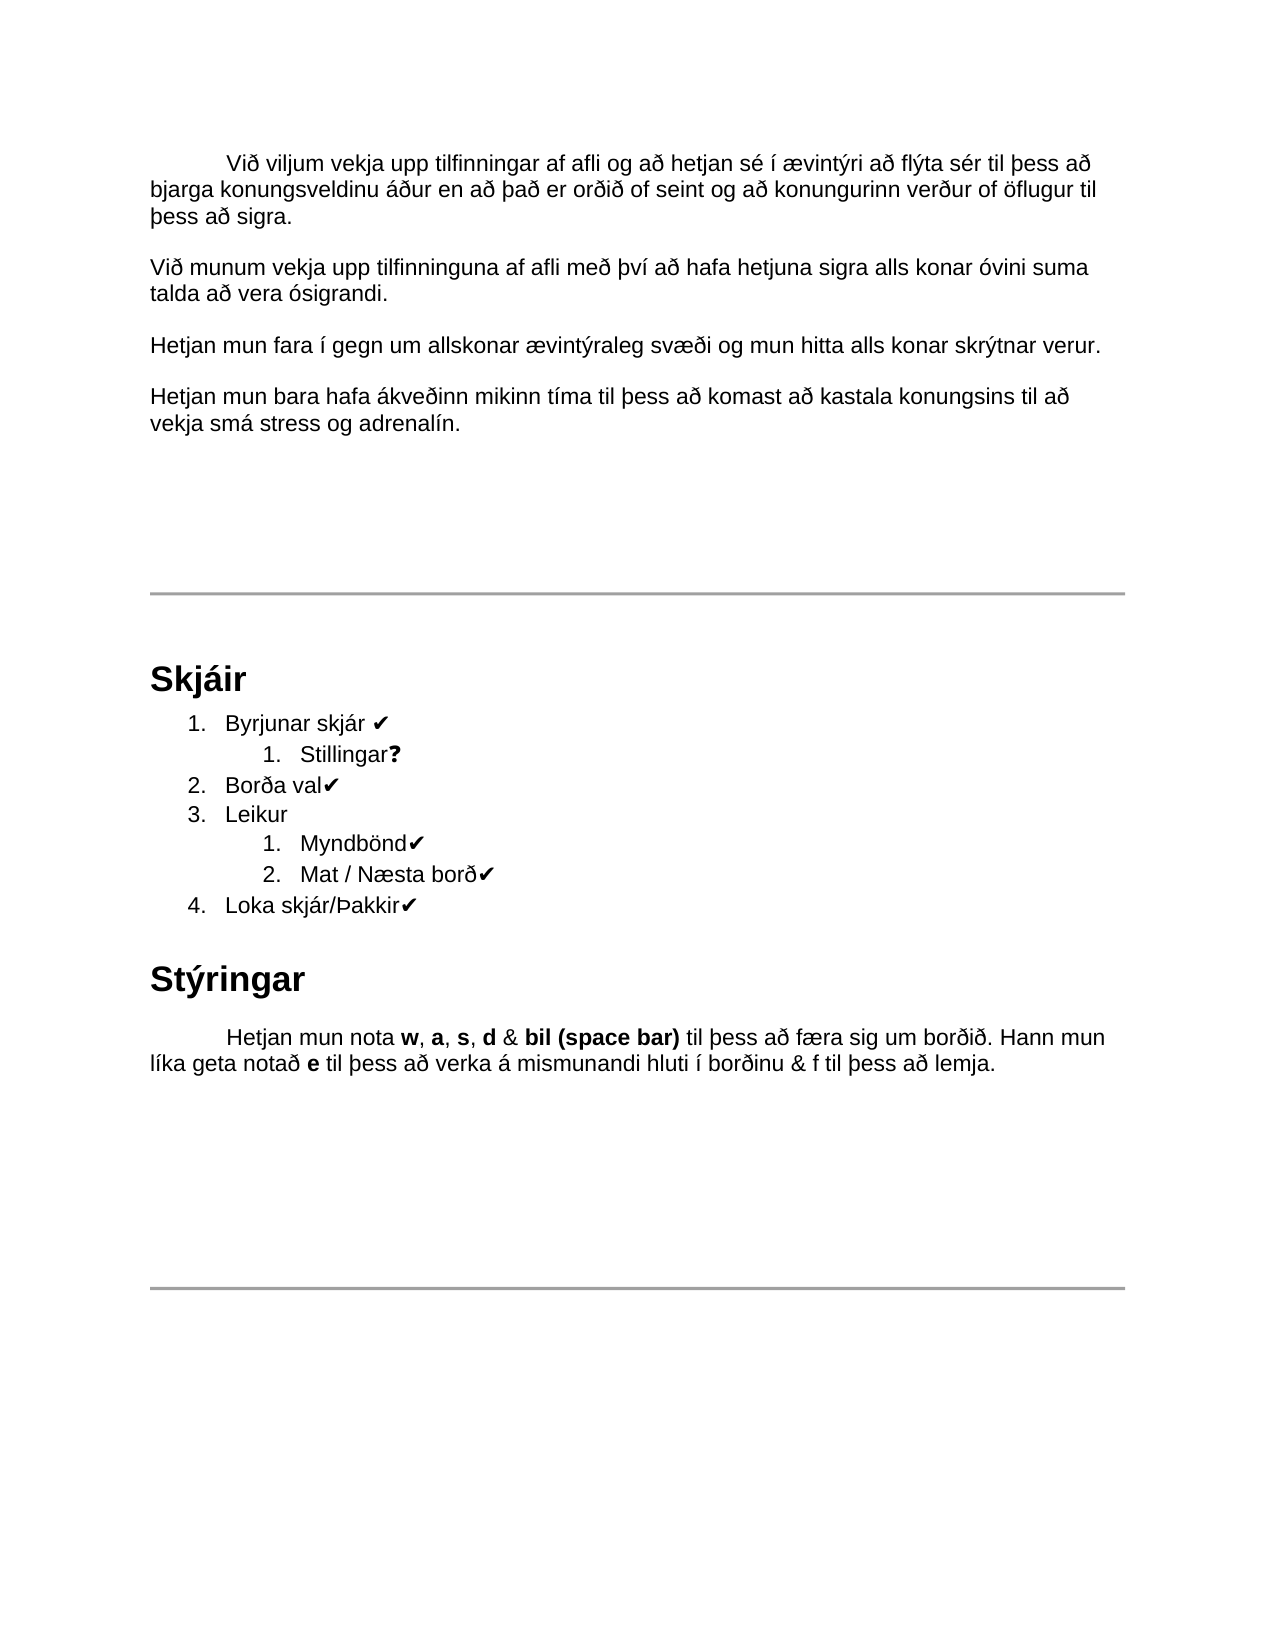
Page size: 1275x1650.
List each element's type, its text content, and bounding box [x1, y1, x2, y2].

list Leikur [187, 801, 1125, 827]
list Borða val✔ [187, 769, 1125, 801]
text Stýringar [150, 958, 1125, 999]
text Hetjan mun fara í gegn um allskonar ævintýraleg svæði og mun hitta alls konar skrýtnar verur. [150, 332, 1125, 358]
list Byrjunar skjár ✔ [187, 707, 1125, 738]
list Mat / Næsta borð✔ [262, 858, 1125, 889]
text Hetjan mun bara hafa ákveðinn mikinn tíma til þess að komast að kastala konungsins til að vekja smá stress og adrenalín. [150, 383, 1125, 436]
text Við munum vekja upp tilfinninguna af afli með því að hafa hetjuna sigra alls konar óvini suma talda að vera ósigrandi. [150, 254, 1125, 307]
text Hetjan mun nota w, a, s, d & bil (space bar) til þess að færa sig um borðið. Hann mun líka geta notað e til þess að verka á mismunandi hluti í borðinu & f til þess að lemja. [150, 1024, 1125, 1077]
text Við viljum vekja upp tilfinningar af afli og að hetjan sé í ævintýri að flýta sér til þess að bjarga konungsveldinu áður en að það er orðið of seint og að konungurinn verður of öflugur til þess að sigra. [150, 150, 1125, 229]
list Loka skjár/Þakkir✔ [187, 889, 1125, 921]
text Skjáir [150, 658, 1125, 698]
list Myndbönd✔ [262, 827, 1125, 858]
list Stillingar❓ [262, 738, 1125, 769]
